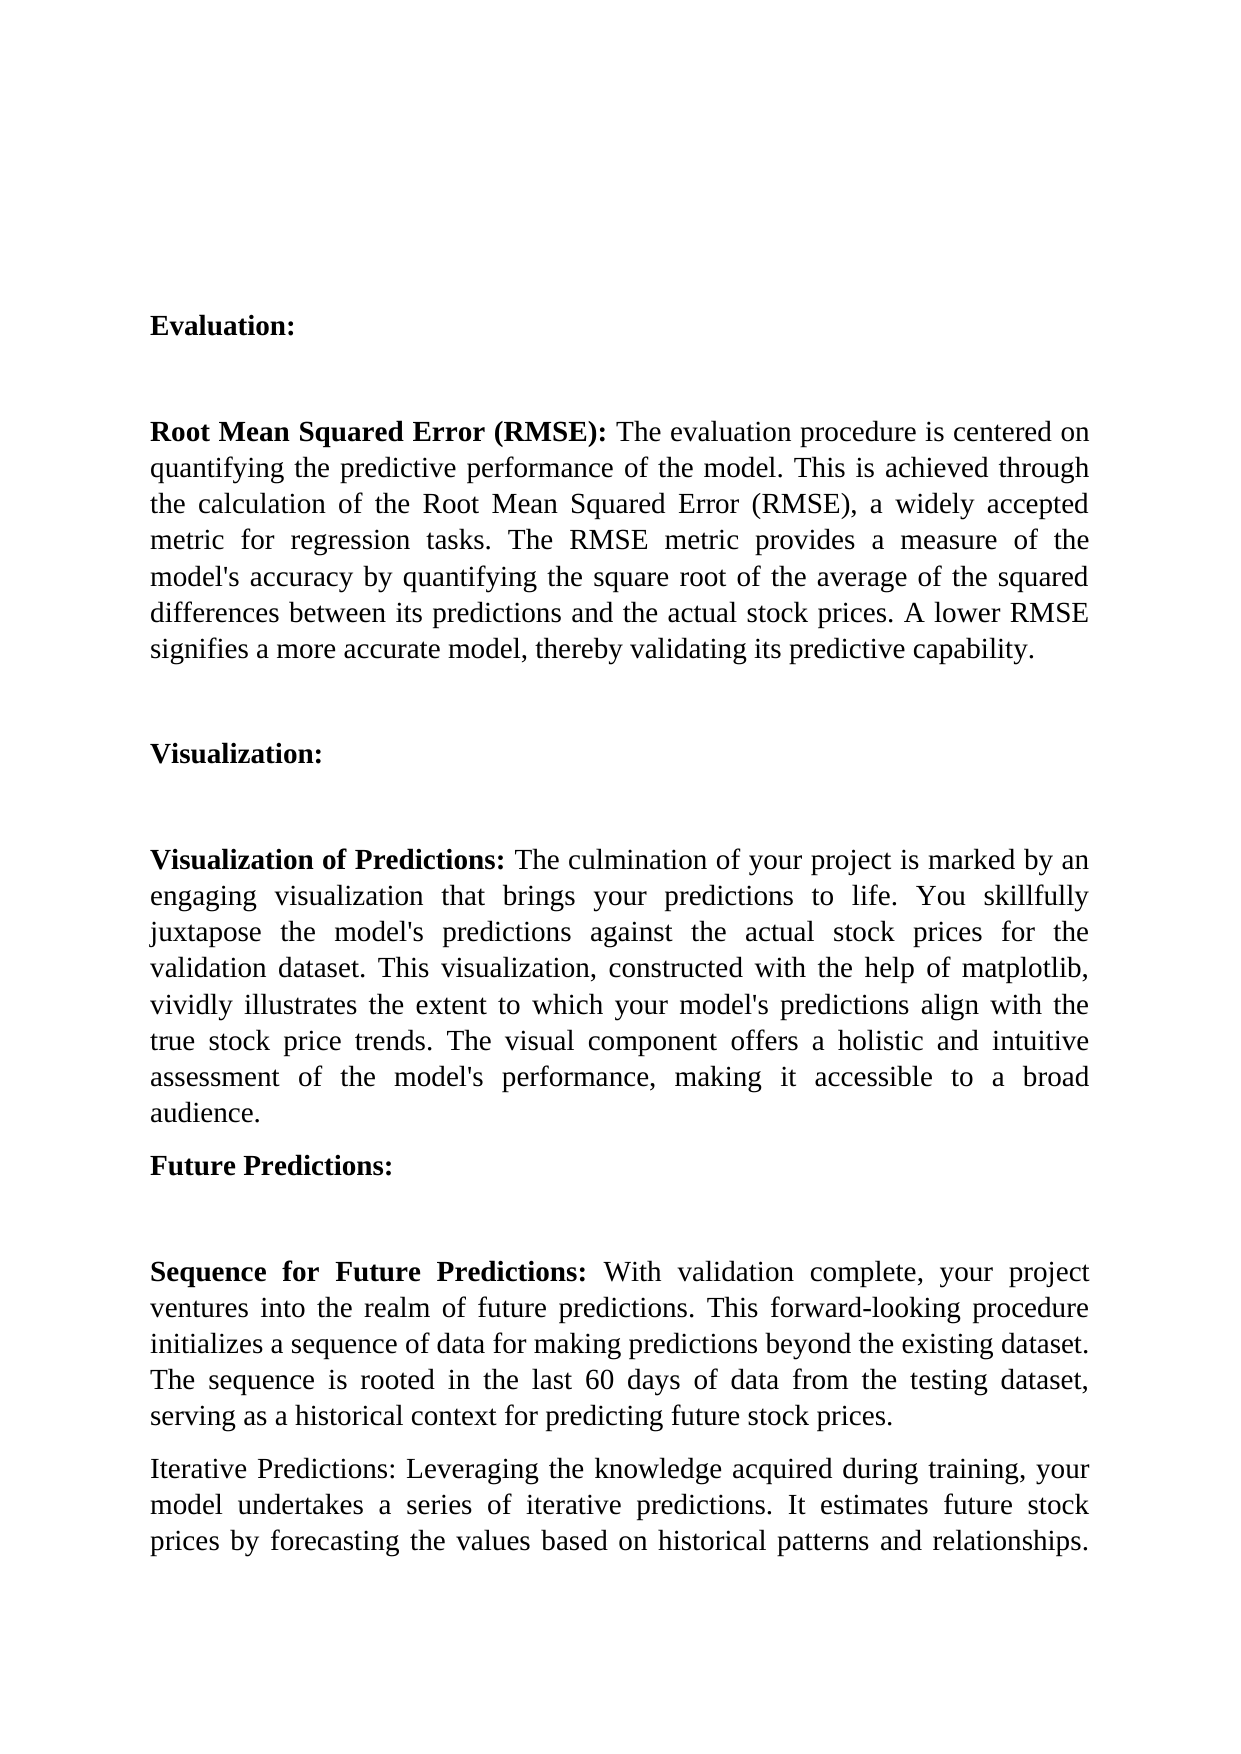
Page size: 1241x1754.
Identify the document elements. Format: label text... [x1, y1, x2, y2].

text Future Predictions: [150, 1148, 1090, 1182]
text Evaluation: [150, 308, 1090, 342]
text Visualization of Predictions: The culmination of your project is marked by an engaging visualization that brings your predictions to life. You skillfully juxtapose the model's predictions against the actual stock prices for the validation dataset. This visualization, constructed with the help of matplotlib, vividly illustrates the extent to which your model's predictions align with the true stock price trends. The visual component offers a holistic and intuitive assessment of the model's performance, making it accessible to a broad audience. [150, 842, 1090, 1129]
text Visualization: [150, 737, 1090, 770]
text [150, 1451, 1090, 1557]
text Sequence for Future Predictions: With validation complete, your project ventures into the realm of future predictions. This forward-looking procedure initializes a sequence of data for making predictions beyond the existing dataset. The sequence is rooted in the last 60 days of data from the testing dataset, serving as a historical context for predicting future stock prices. [150, 1254, 1090, 1432]
text Root Mean Squared Error (RMSE): The evaluation procedure is centered on quantifying the predictive performance of the model. This is achieved through the calculation of the Root Mean Squared Error (RMSE), a widely accepted metric for regression tasks. The RMSE metric provides a measure of the model's accuracy by quantifying the square root of the average of the squared differences between its predictions and the actual stock prices. A lower RMSE signifies a more accurate model, thereby validating its predictive capability. [150, 414, 1090, 664]
